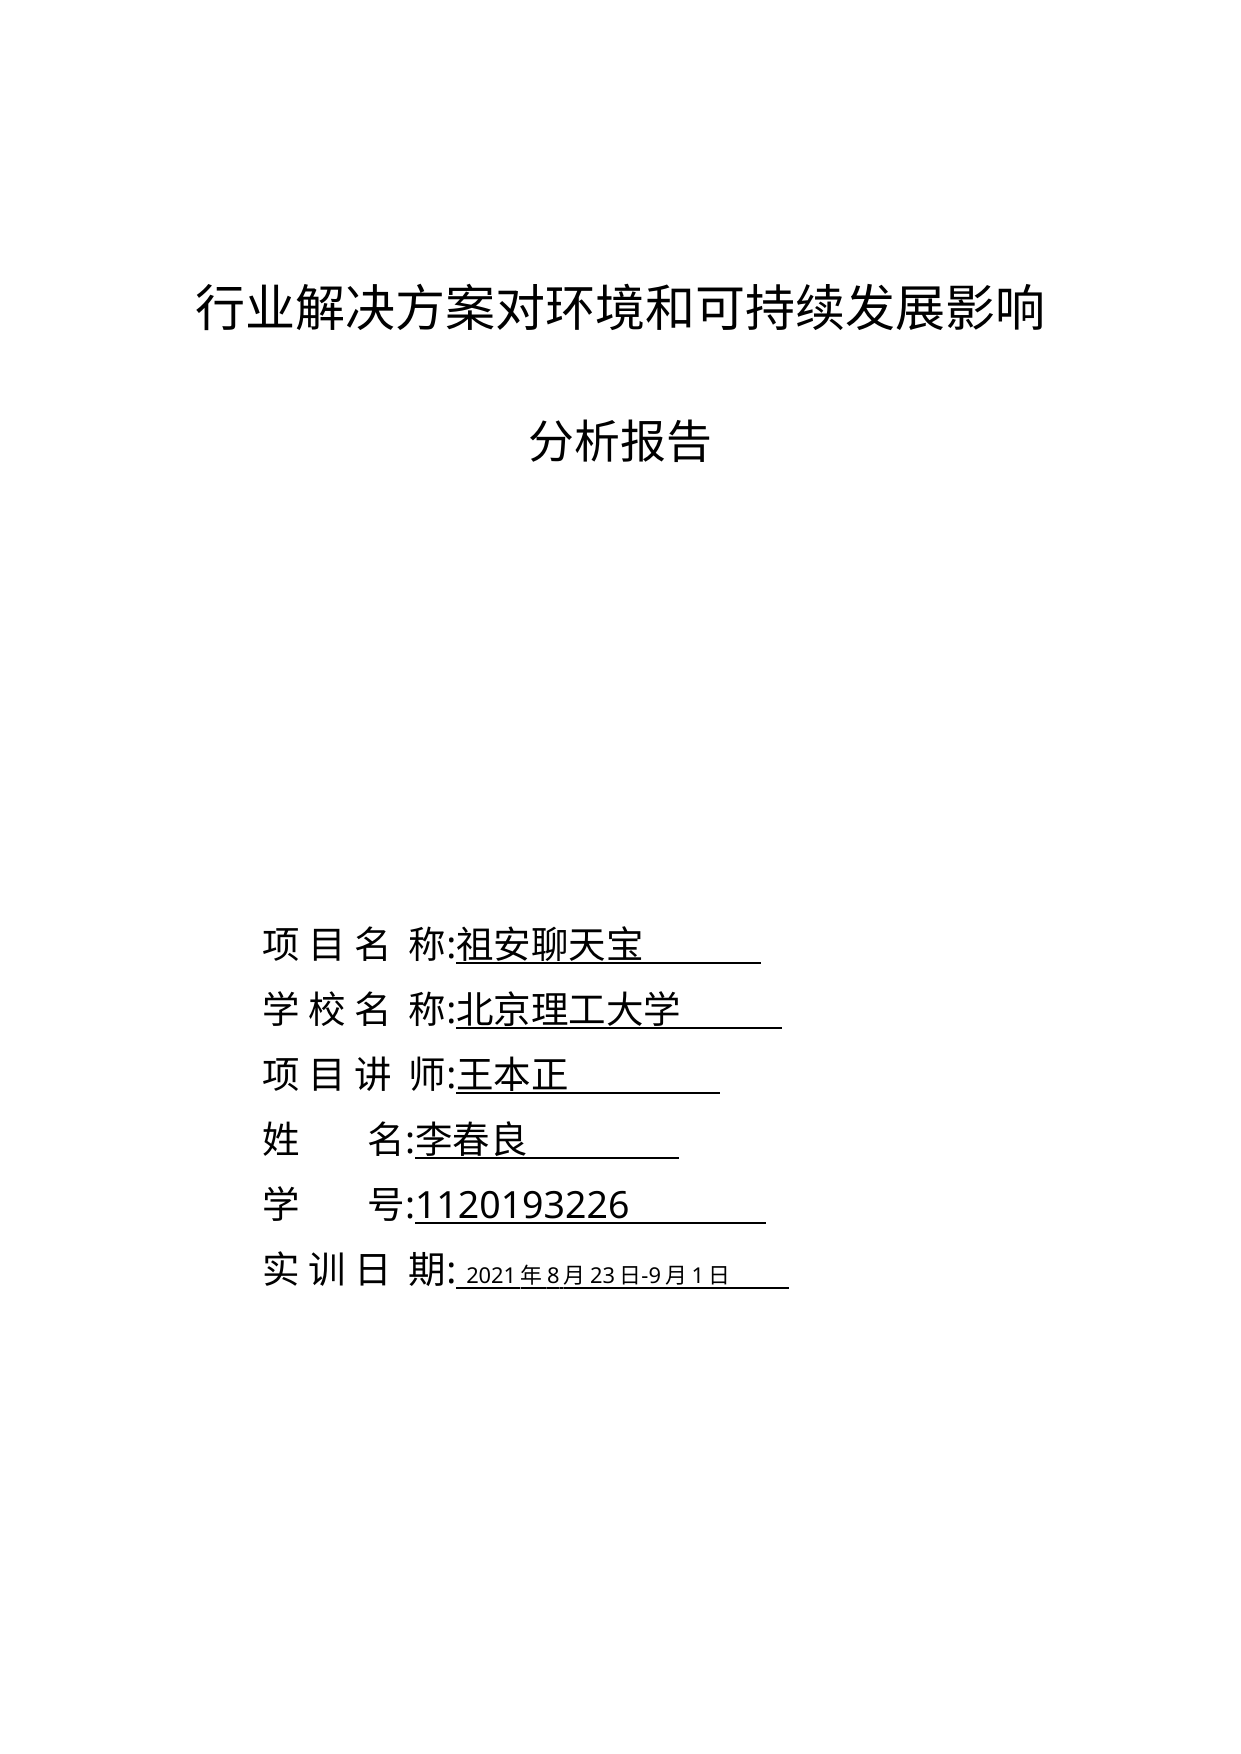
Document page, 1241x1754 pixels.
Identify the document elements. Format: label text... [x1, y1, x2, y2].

text 学 校 名 称:北京理工大学 [187, 975, 1053, 1040]
text 分析报告 [187, 389, 1053, 487]
text 学 号:1120193226 [187, 1170, 1053, 1235]
text 项 目 讲 师:王本正 [187, 1040, 1053, 1105]
text 姓 名:李春良 [187, 1105, 1053, 1170]
text 行业解决方案对环境和可持续发展影响 [187, 256, 1053, 353]
text 实 训 日 期: 2021年8月23日-9月1日 [187, 1235, 1053, 1300]
text 项 目 名 称:祖安聊天宝 [187, 910, 1053, 975]
